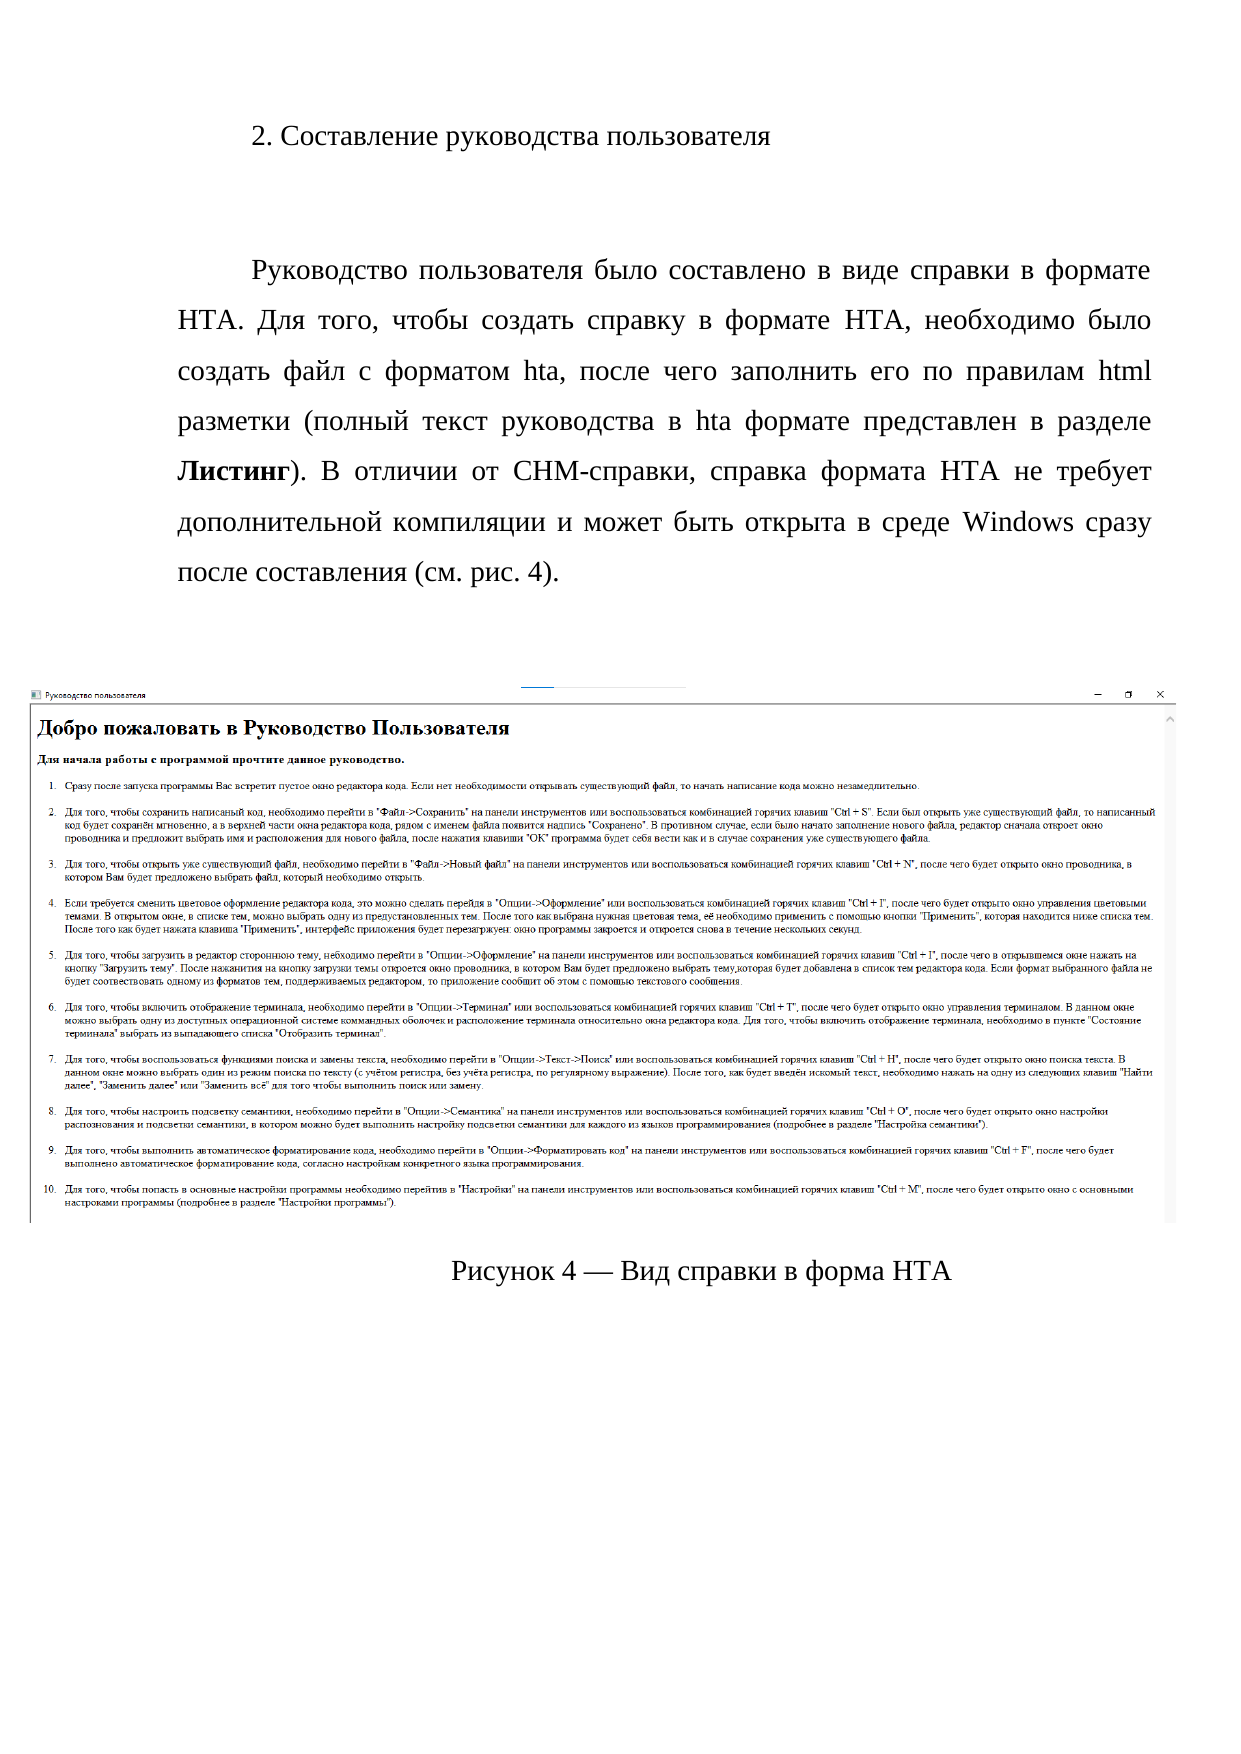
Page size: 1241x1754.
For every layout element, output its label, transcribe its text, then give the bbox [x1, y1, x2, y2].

text Руководство пользователя было составлено в виде справки в формате HTA. Для того, чтобы создать справку в формате HTA, необходимо было создать файл с форматом hta, после чего заполнить его по правилам html разметки (полный текст руководства в hta формате представлен в разделе Листинг). В отличии от CHM-справки, справка формата HTA не требует дополнительной компиляции и может быть открыта в среде Windows сразу после составления (см. рис. 4). [177, 252, 1152, 587]
text Рисунок 4 — Вид справки в форма HTA [177, 1253, 1152, 1287]
text 2. Составление руководства пользователя [177, 118, 1152, 152]
picture [29, 687, 1177, 1223]
